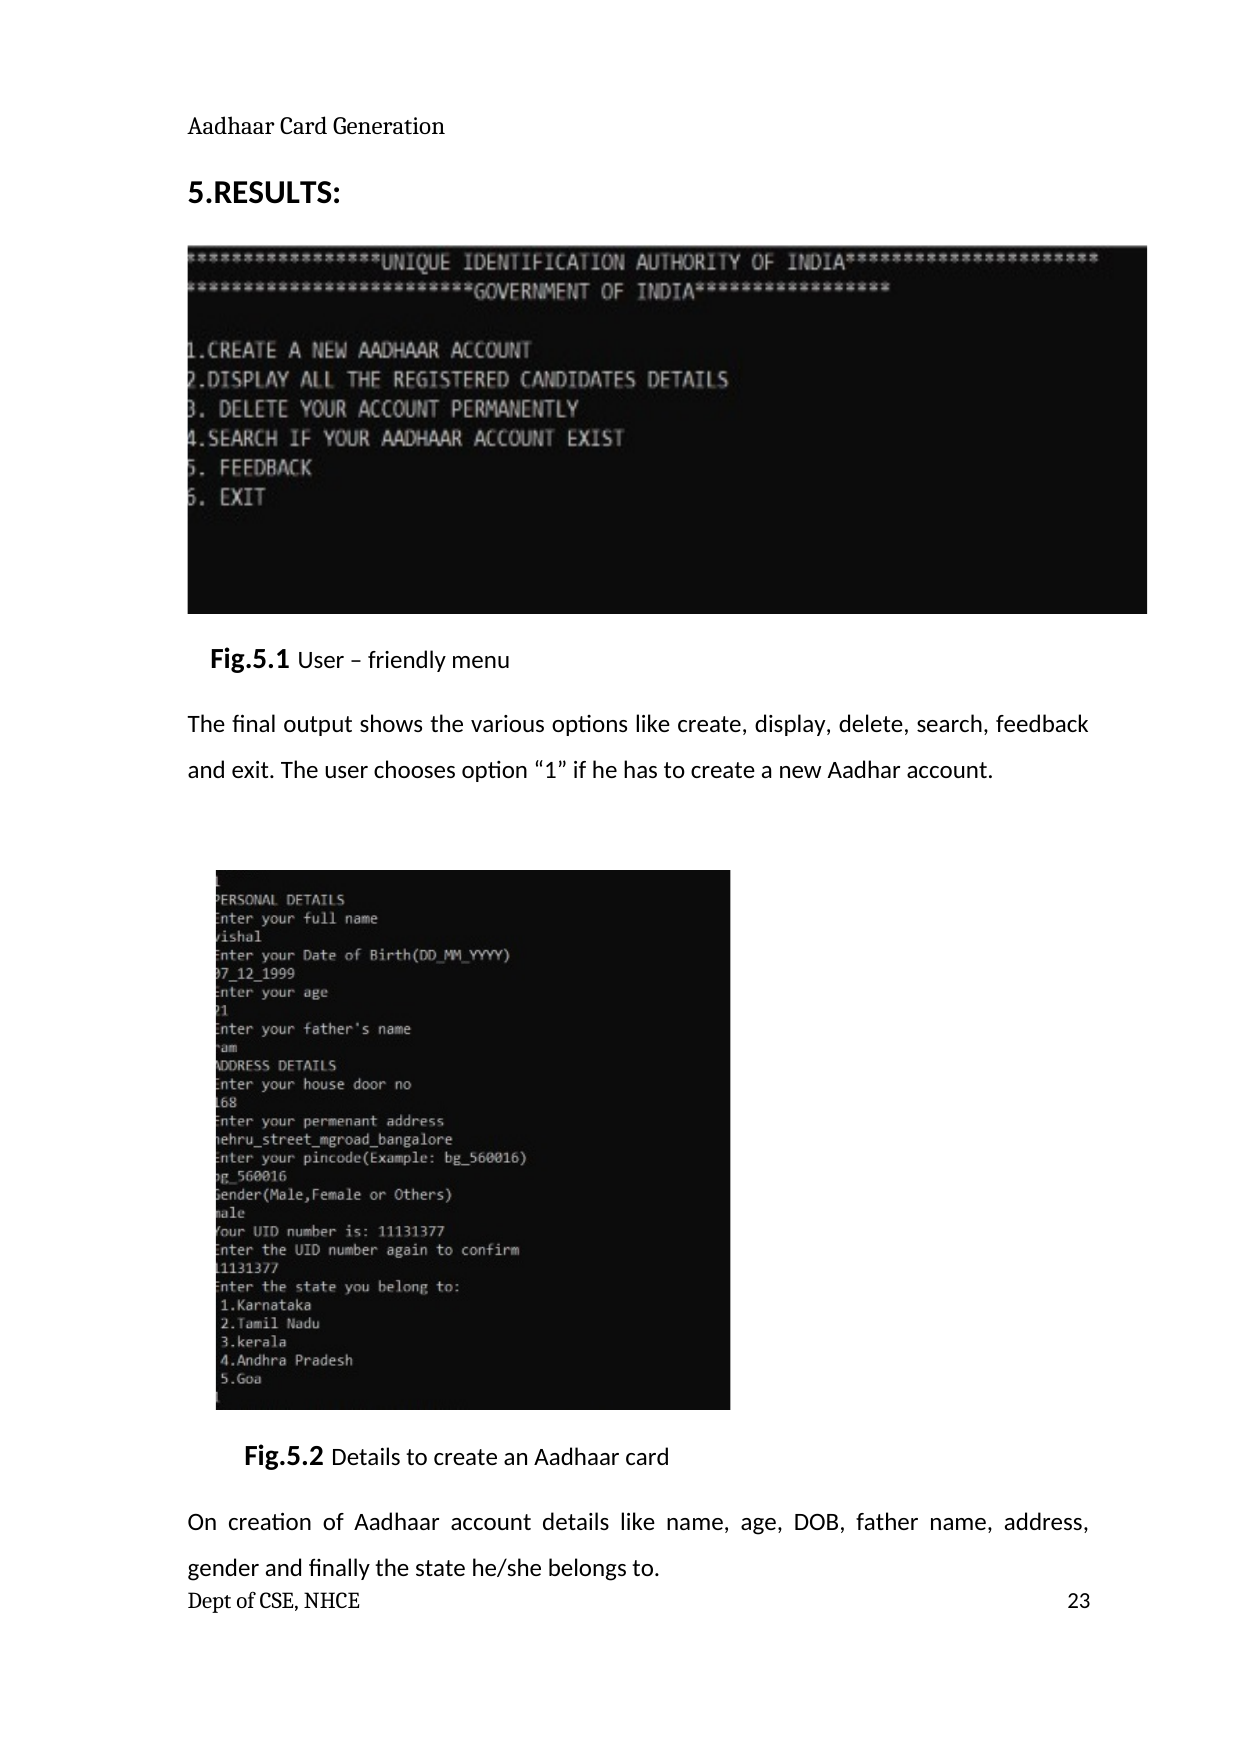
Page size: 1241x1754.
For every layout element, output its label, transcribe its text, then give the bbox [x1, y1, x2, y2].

text 5.RESULTS: [187, 171, 1090, 212]
text Fig.5.1 User – friendly menu [187, 640, 1090, 675]
text On creation of Aadhaar account details like name, age, DOB, father name, address, gender and finally the state he/she belongs to. [187, 1506, 1090, 1582]
picture [215, 870, 731, 1410]
picture [187, 244, 1148, 614]
text Fig.5.2 Details to create an Aadhaar card [187, 1437, 1090, 1473]
text The final output shows the various options like create, display, delete, search, feedback and exit. The user chooses option “1” if he has to create a new Aadhar account. [187, 708, 1090, 784]
